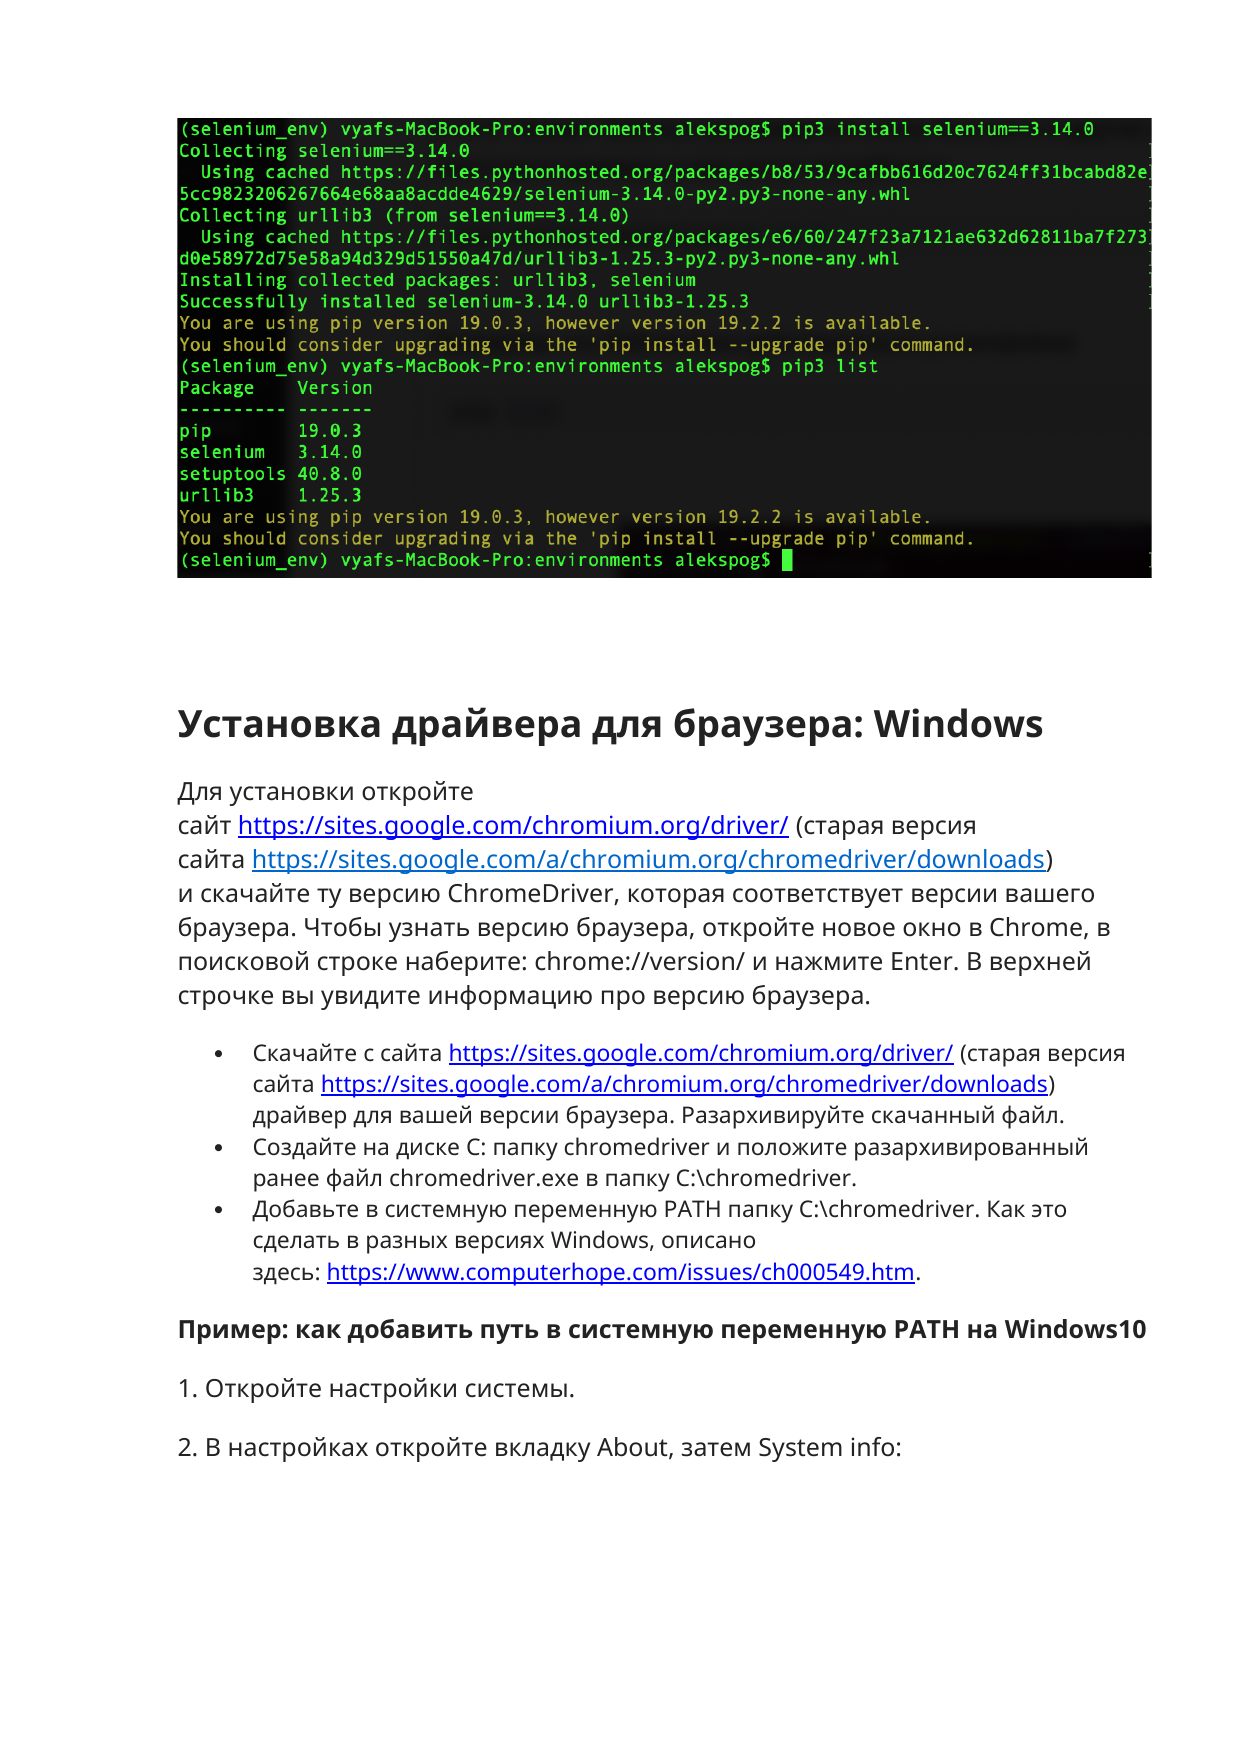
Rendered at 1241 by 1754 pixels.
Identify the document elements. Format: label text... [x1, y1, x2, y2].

picture [177, 118, 1152, 578]
list Добавьте в системную переменную PATH папку C:\chromedriver. Как это сделать в разных версиях Windows, описано здесь: https://www.computerhope.com/issues/ch000549.htm. [215, 1193, 1152, 1287]
text 2. В настройках откройте вкладку About, затем System info: [177, 1430, 1152, 1464]
text Пример: как добавить путь в системную переменную PATH на Windows10 [177, 1312, 1152, 1346]
list Создайте на диске C: папку chromedriver и положите разархивированный ранее файл chromedriver.exe в папку C:\chromedriver. [215, 1131, 1152, 1193]
text 1. Откройте настройки системы. [177, 1371, 1152, 1405]
text Для установки откройте сайт https://sites.google.com/chromium.org/driver/ (старая версия сайта https://sites.google.com/a/chromium.org/chromedriver/downloads) и скачайте ту версию ChromeDriver, которая соответствует версии вашего браузера. Чтобы узнать версию браузера, откройте новое окно в Chrome, в поисковой строке наберите: chrome://version/ и нажмите Enter. В верхней строчке вы увидите информацию про версию браузера. [177, 773, 1152, 1012]
subtitle Установка драйвера для браузера: Windows [177, 697, 1152, 748]
list Скачайте с сайта https://sites.google.com/chromium.org/driver/ (старая версия сайта https://sites.google.com/a/chromium.org/chromedriver/downloads) драйвер для вашей версии браузера. Разархивируйте скачанный файл. [215, 1037, 1152, 1131]
